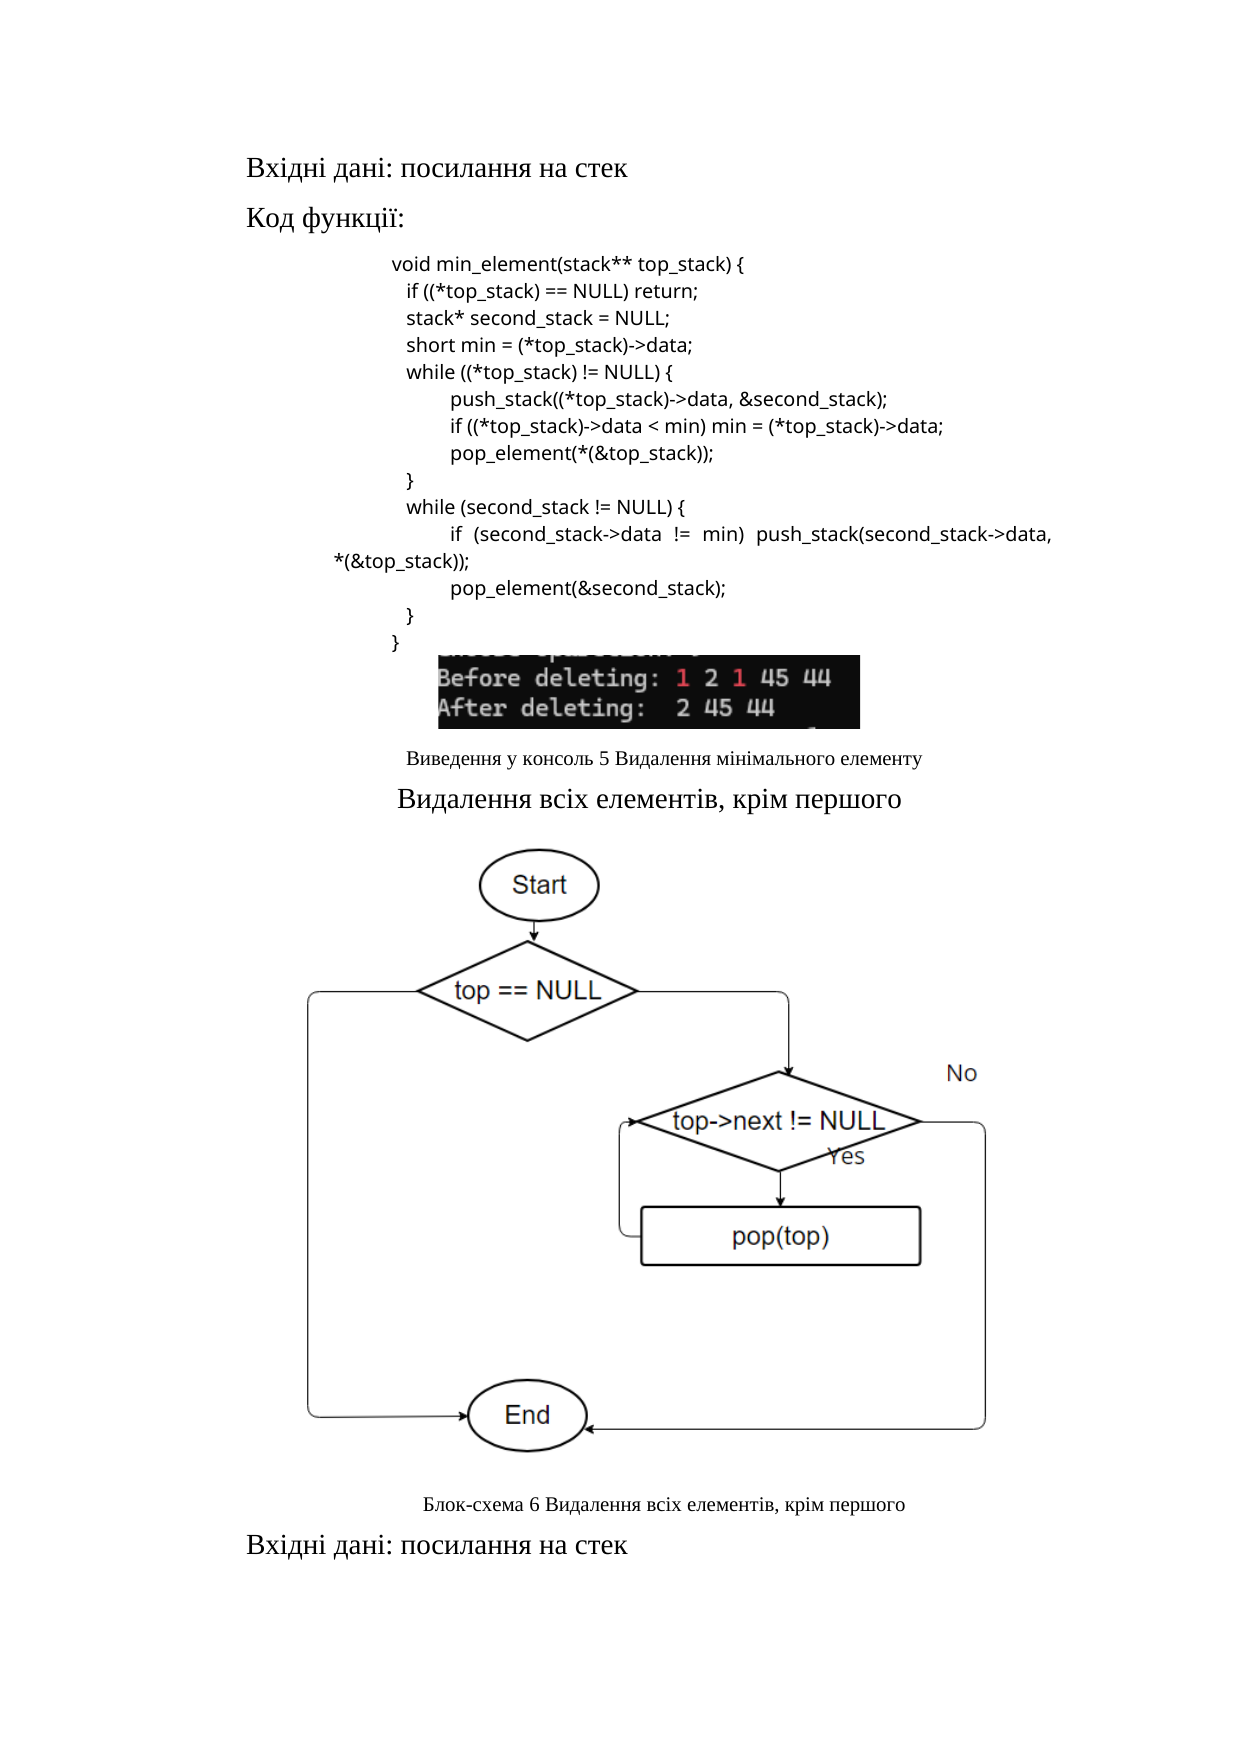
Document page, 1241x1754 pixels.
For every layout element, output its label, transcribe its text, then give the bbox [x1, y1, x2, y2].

text } [333, 466, 1053, 493]
text pop_element(&second_stack); [333, 574, 1053, 601]
text pop_element(*(&top_stack)); [333, 439, 1053, 466]
text Вхідні дані: посилання на стек [187, 150, 1053, 183]
picture [261, 831, 1037, 1475]
text if (second_stack->data != min) push_stack(second_stack->data, *(&top_stack)); [333, 520, 1053, 574]
picture [438, 655, 861, 729]
text push_stack((*top_stack)->data, &second_stack); [333, 386, 1053, 412]
text while (second_stack != NULL) { [333, 493, 1053, 520]
text while ((*top_stack) != NULL) { [333, 358, 1053, 386]
text Вхідні дані: посилання на стек [187, 1527, 1053, 1561]
text if ((*top_stack) == NULL) return; [333, 278, 1053, 304]
text Блок-схема 6 Видалення всіх елементів, крім першого [217, 1491, 1053, 1516]
text Код функції: [187, 200, 1053, 234]
text Виведення у консоль 5 Видалення мінімального елементу [217, 746, 1053, 769]
text if ((*top_stack)->data < min) min = (*top_stack)->data; [333, 412, 1053, 439]
text void min_element(stack** top_stack) { [333, 251, 1053, 278]
text short min = (*top_stack)->data; [333, 332, 1053, 358]
text } [333, 601, 1053, 628]
text stack* second_stack = NULL; [333, 304, 1053, 332]
text } [333, 628, 1053, 655]
text Видалення всіх елементів, крім першого [187, 782, 1053, 815]
